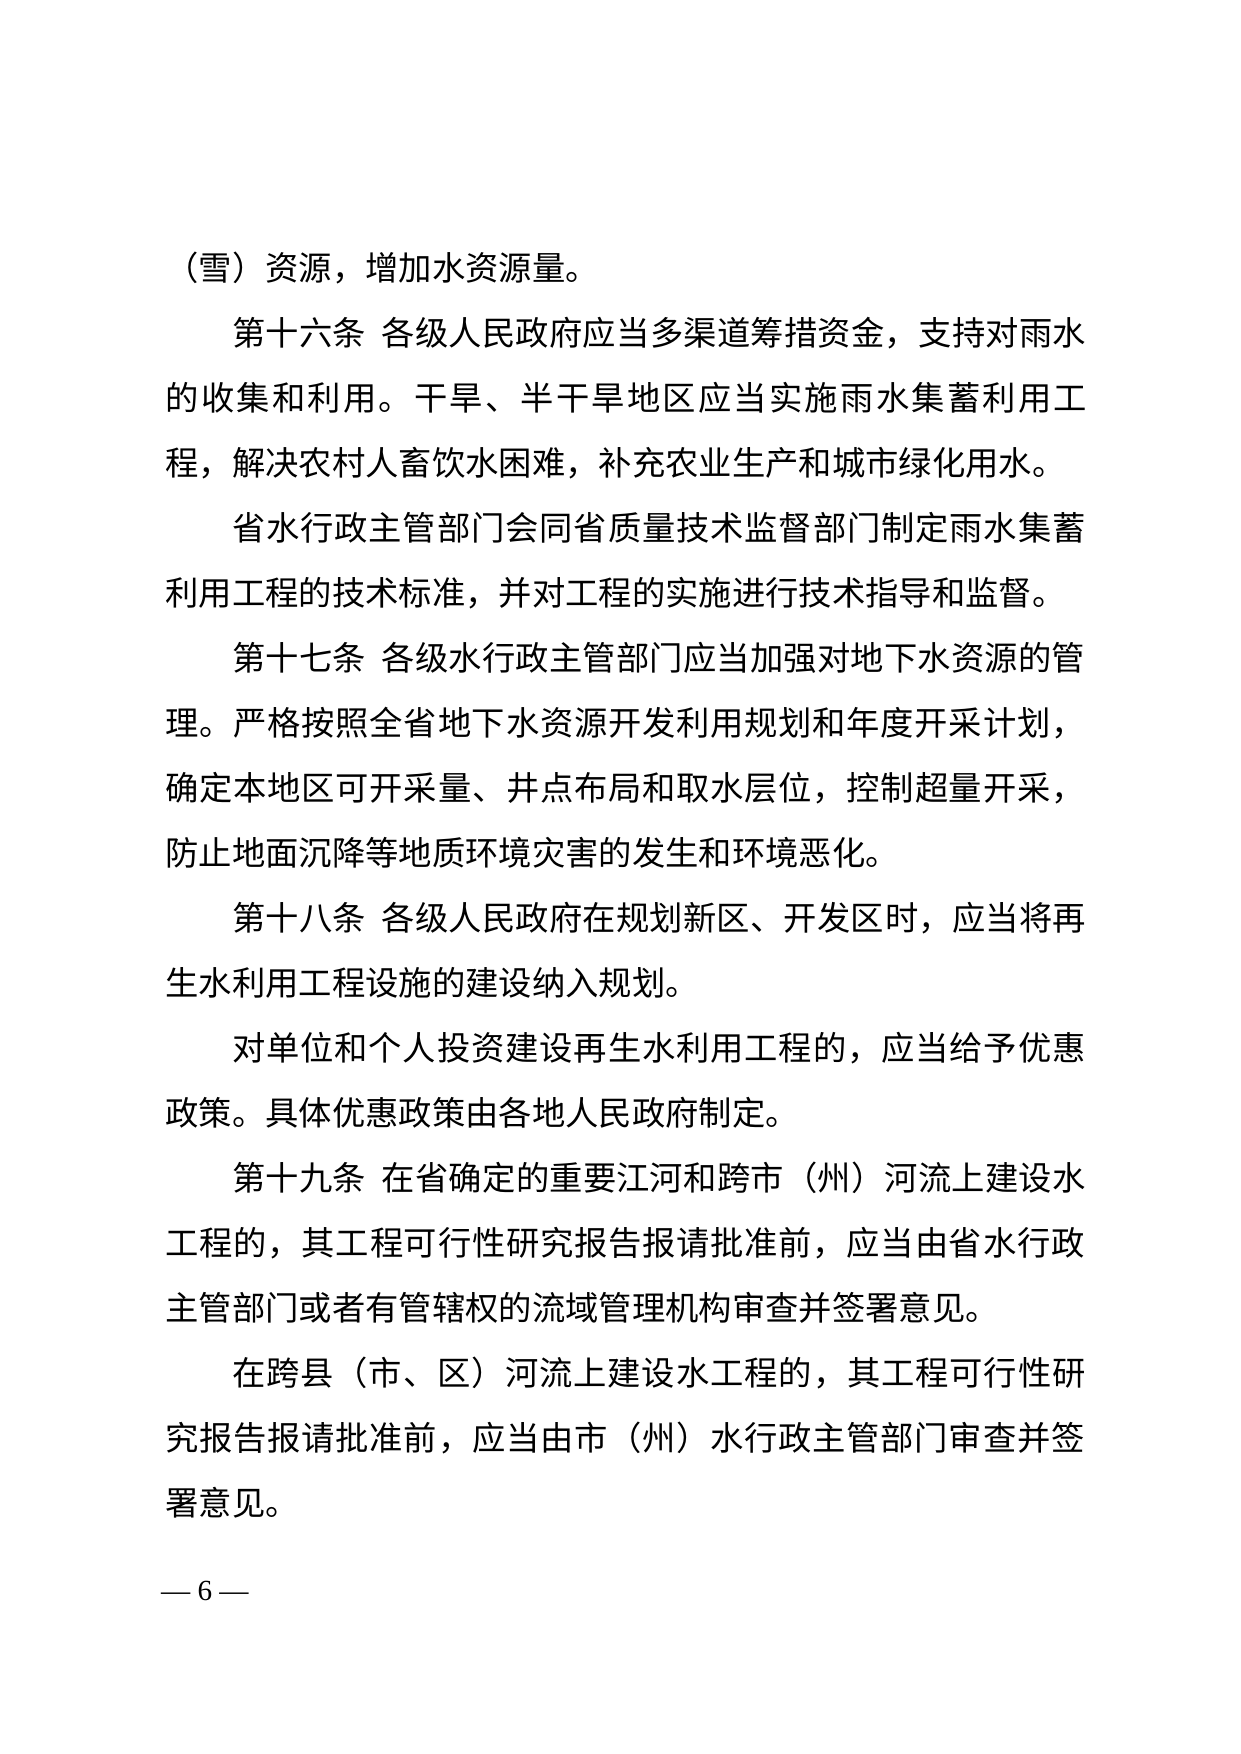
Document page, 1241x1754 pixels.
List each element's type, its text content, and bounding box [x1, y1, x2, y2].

text 第十八条 各级人民政府在规划新区、开发区时，应当将再生水利用工程设施的建设纳入规划。 [165, 883, 1087, 1013]
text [165, 233, 1087, 298]
text 第十六条 各级人民政府应当多渠道筹措资金，支持对雨水的收集和利用。干旱、半干旱地区应当实施雨水集蓄利用工程，解决农村人畜饮水困难，补充农业生产和城市绿化用水。 [165, 298, 1087, 493]
text 第十七条 各级水行政主管部门应当加强对地下水资源的管理。严格按照全省地下水资源开发利用规划和年度开采计划，确定本地区可开采量、井点布局和取水层位，控制超量开采，防止地面沉降等地质环境灾害的发生和环境恶化。 [165, 623, 1087, 883]
text 省水行政主管部门会同省质量技术监督部门制定雨水集蓄利用工程的技术标准，并对工程的实施进行技术指导和监督。 [165, 493, 1087, 623]
text 对单位和个人投资建设再生水利用工程的，应当给予优惠政策。具体优惠政策由各地人民政府制定。 [165, 1013, 1087, 1143]
text 第十九条 在省确定的重要江河和跨市（州）河流上建设水工程的，其工程可行性研究报告报请批准前，应当由省水行政主管部门或者有管辖权的流域管理机构审查并签署意见。 [165, 1143, 1087, 1338]
text 在跨县（市、区）河流上建设水工程的，其工程可行性研究报告报请批准前，应当由市（州）水行政主管部门审查并签署意见。 [165, 1338, 1087, 1533]
